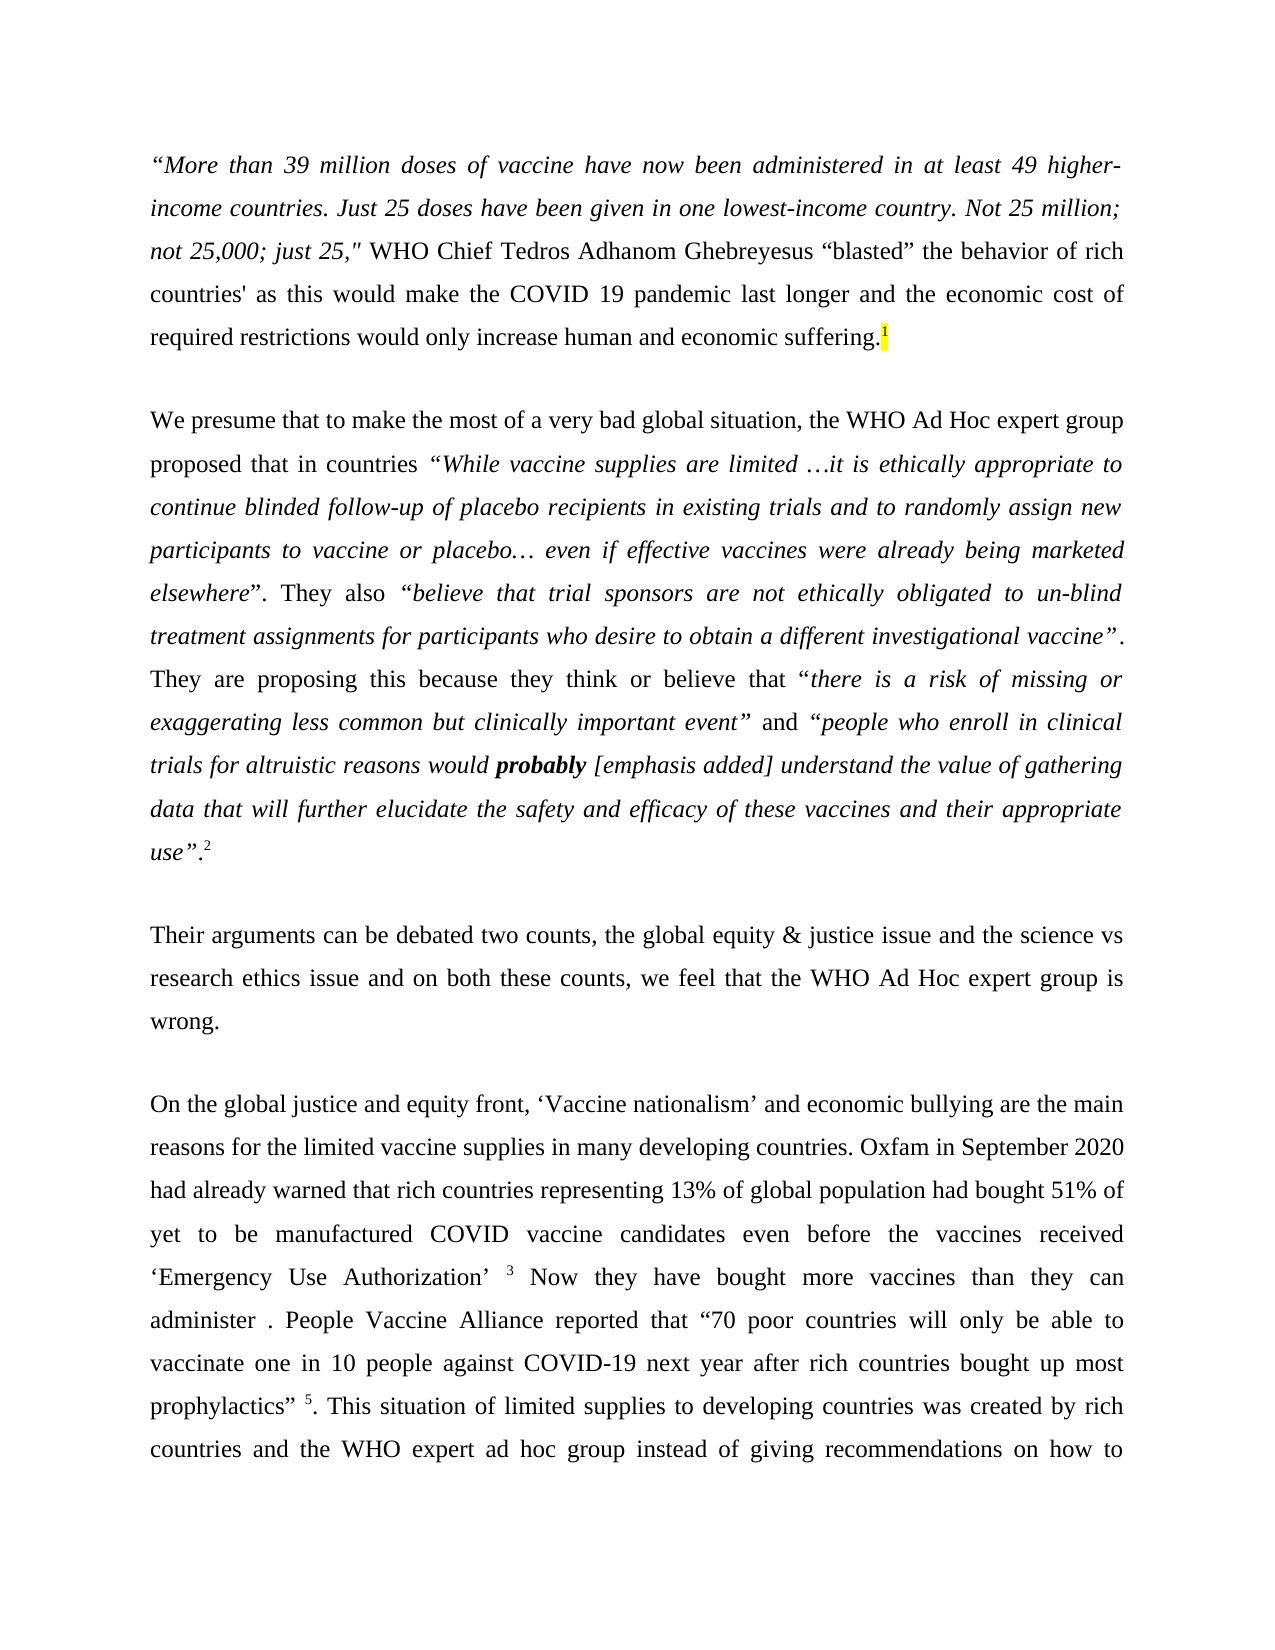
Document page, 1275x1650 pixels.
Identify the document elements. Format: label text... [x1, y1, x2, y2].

text We presume that to make the most of a very bad global situation, the WHO Ad Hoc expert group proposed that in countries “While vaccine supplies are limited …it is ethically appropriate to continue blinded follow-up of placebo recipients in existing trials and to randomly assign new participants to vaccine or placebo… even if effective vaccines were already being marketed elsewhere”. They also “believe that trial sponsors are not ethically obligated to un-blind treatment assignments for participants who desire to obtain a different investigational vaccine”. They are proposing this because they think or believe that “there is a risk of missing or exaggerating less common but clinically important event” and “people who enroll in clinical trials for altruistic reasons would probably [emphasis added] understand the value of gathering data that will further elucidate the safety and efficacy of these vaccines and their appropriate use”.2 [150, 406, 1125, 866]
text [150, 1089, 1125, 1463]
text Their arguments can be debated two counts, the global equity & justice issue and the science vs research ethics issue and on both these counts, we feel that the WHO Ad Hoc expert group is wrong. [150, 920, 1125, 1035]
text “More than 39 million doses of vaccine have now been administered in at least 49 higher-income countries. Just 25 doses have been given in one lowest-income country. Not 25 million; not 25,000; just 25," WHO Chief Tedros Adhanom Ghebreyesus “blasted” the behavior of rich countries' as this would make the COVID 19 pandemic last longer and the economic cost of required restrictions would only increase human and economic suffering.1 [150, 150, 1125, 351]
